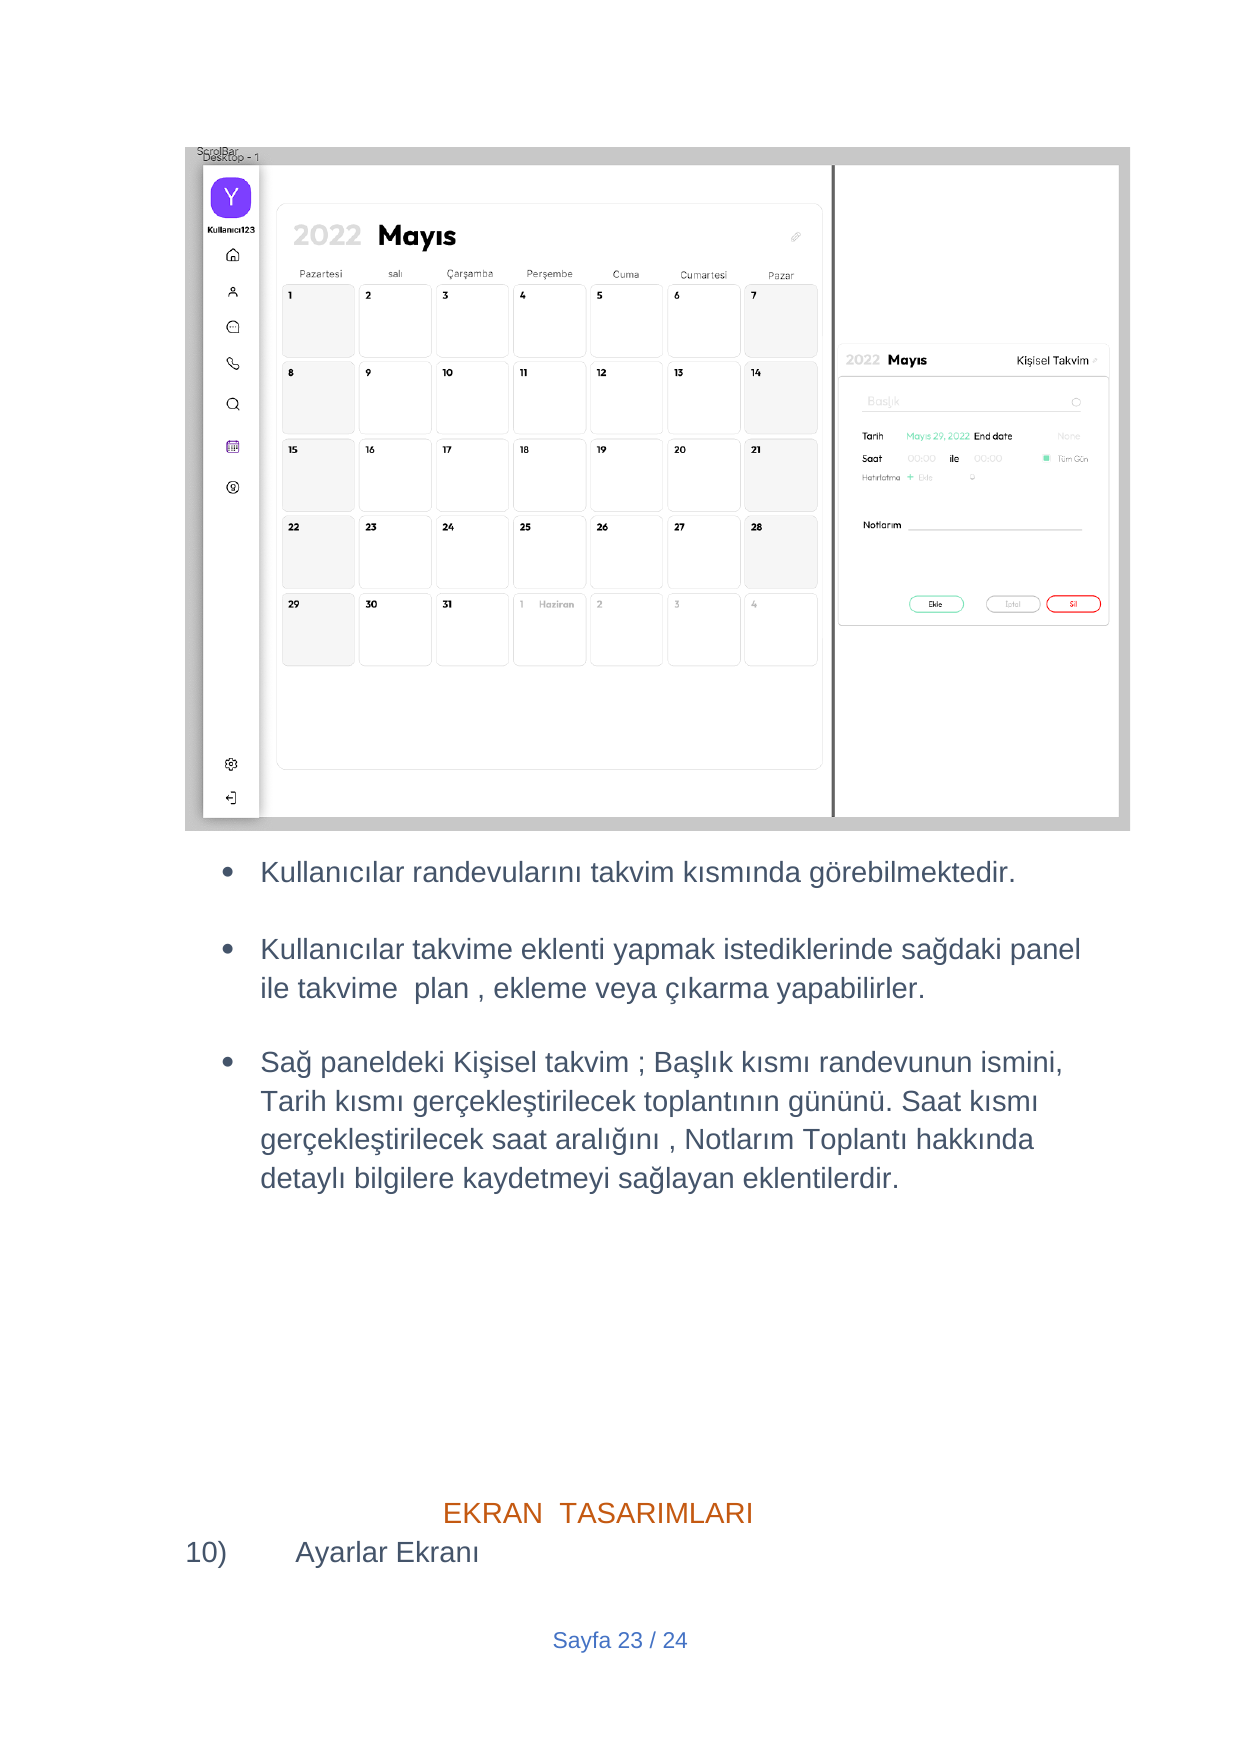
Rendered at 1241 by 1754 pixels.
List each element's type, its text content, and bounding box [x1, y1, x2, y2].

picture [185, 147, 1130, 831]
list Ayarlar Ekranı [185, 1534, 1093, 1568]
list Kullanıcılar randevularını takvim kısmında görebilmektedir. [223, 855, 1093, 889]
list Sağ paneldeki Kişisel takvim ; Başlık kısmı randevunun ismini, Tarih kısmı gerçekleştirilecek toplantının gününü. Saat kısmı gerçekleştirilecek saat aralığını , Notlarım Toplantı hakkında detaylı bilgilere kaydetmeyi sağlayan eklentilerdir. [223, 1045, 1093, 1194]
list Kullanıcılar takvime eklenti yapmak istediklerinde sağdaki panel ile takvime plan , ekleme veya çıkarma yapabilirler. [223, 932, 1093, 1004]
list EKRAN TASARIMLARI [370, 1496, 1093, 1529]
